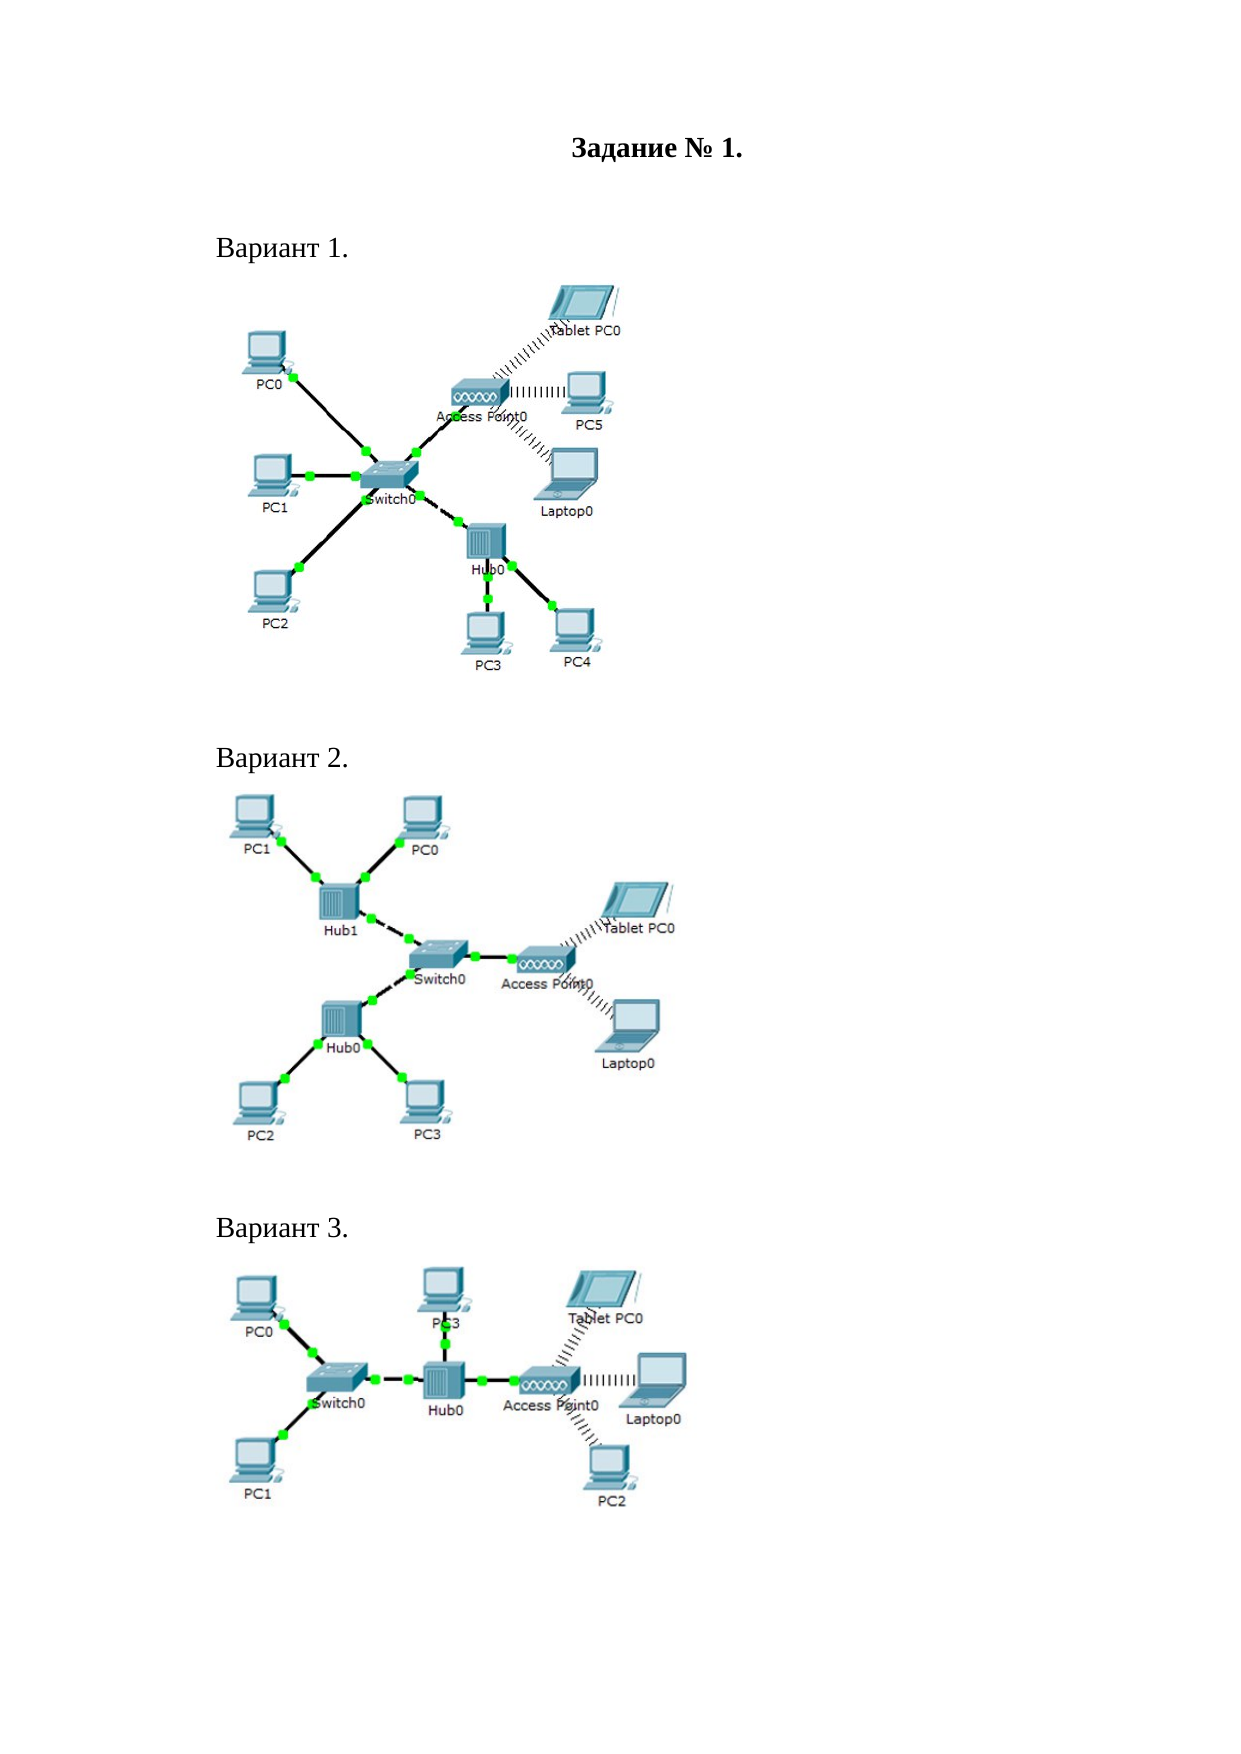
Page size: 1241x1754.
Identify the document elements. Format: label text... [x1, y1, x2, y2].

picture [215, 280, 661, 676]
text Вариант 3. [142, 1211, 1098, 1244]
text Вариант 2. [142, 740, 1098, 774]
picture [215, 790, 681, 1146]
text Вариант 1. [142, 231, 1098, 264]
text Задание № 1. [142, 130, 1098, 163]
picture [215, 1260, 703, 1512]
